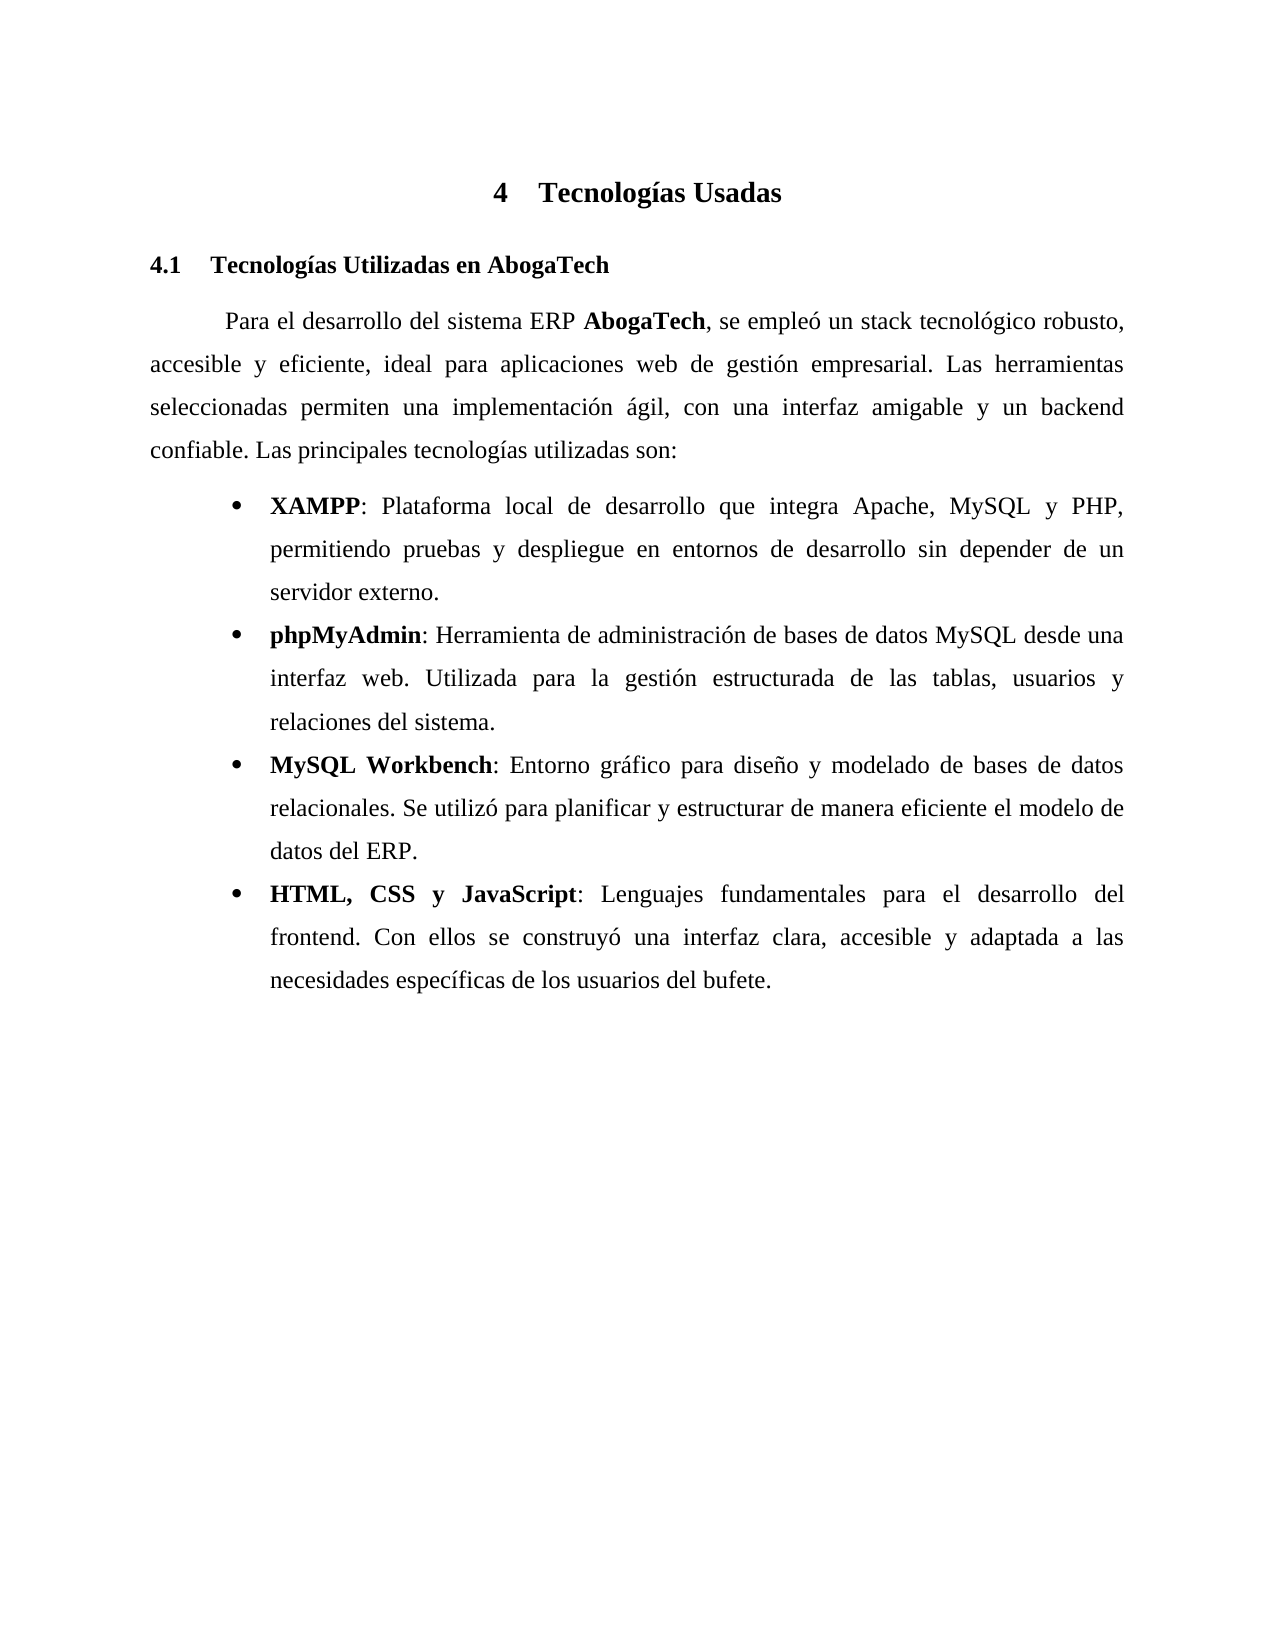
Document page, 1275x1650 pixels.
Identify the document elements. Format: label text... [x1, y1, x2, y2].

list MySQL Workbench: Entorno gráfico para diseño y modelado de bases de datos relacionales. Se utilizó para planificar y estructurar de manera eficiente el modelo de datos del ERP. [232, 750, 1125, 865]
text Para el desarrollo del sistema ERP AbogaTech, se empleó un stack tecnológico robusto, accesible y eficiente, ideal para aplicaciones web de gestión empresarial. Las herramientas seleccionadas permiten una implementación ágil, con una interfaz amigable y un backend confiable. Las principales tecnologías utilizadas son: [150, 306, 1125, 464]
list HTML, CSS y JavaScript: Lenguajes fundamentales para el desarrollo del frontend. Con ellos se construyó una interfaz clara, accesible y adaptada a las necesidades específicas de los usuarios del bufete. [232, 879, 1125, 994]
subtitle Tecnologías Usadas [150, 175, 1125, 208]
list XAMPP: Plataforma local de desarrollo que integra Apache, MySQL y PHP, permitiendo pruebas y despliegue en entornos de desarrollo sin depender de un servidor externo. [232, 491, 1125, 606]
subtitle Tecnologías Utilizadas en AbogaTech [150, 250, 1125, 279]
list phpMyAdmin: Herramienta de administración de bases de datos MySQL desde una interfaz web. Utilizada para la gestión estructurada de las tablas, usuarios y relaciones del sistema. [232, 620, 1125, 735]
